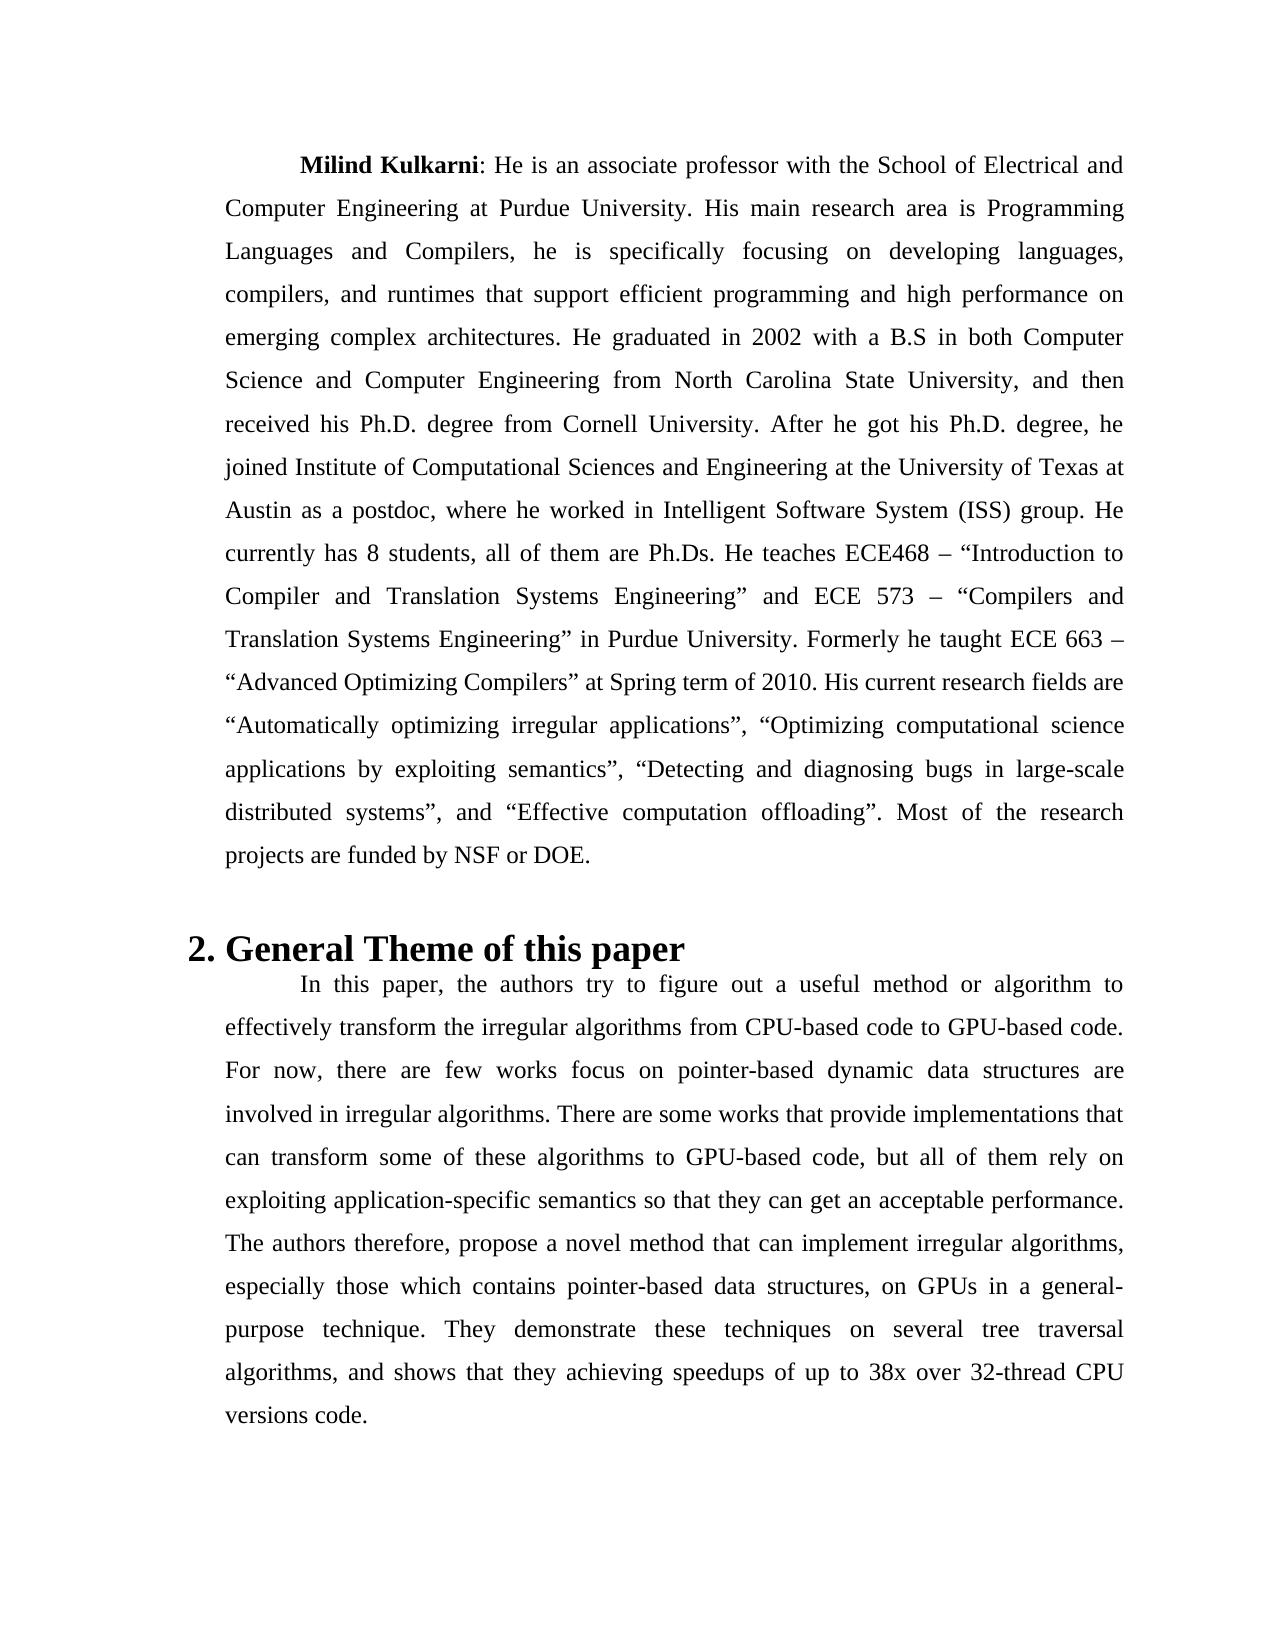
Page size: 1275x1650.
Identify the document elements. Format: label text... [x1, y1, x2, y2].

text In this paper, the authors try to figure out a useful method or algorithm to effectively transform the irregular algorithms from CPU-based code to GPU-based code. For now, there are few works focus on pointer-based dynamic data structures are involved in irregular algorithms. There are some works that provide implementations that can transform some of these algorithms to GPU-based code, but all of them rely on exploiting application-specific semantics so that they can get an acceptable performance. The authors therefore, propose a novel method that can implement irregular algorithms, especially those which contains pointer-based data structures, on GPUs in a general-purpose technique. They demonstrate these techniques on several tree traversal algorithms, and shows that they achieving speedups of up to 38x over 32-thread CPU versions code. [225, 969, 1125, 1429]
list General Theme of this paper [187, 926, 1125, 969]
list Milind Kulkarni: He is an associate professor with the School of Electrical and Computer Engineering at Purdue University. His main research area is Programming Languages and Compilers, he is specifically focusing on developing languages, compilers, and runtimes that support efficient programming and high performance on emerging complex architectures. He graduated in 2002 with a B.S in both Computer Science and Computer Engineering from North Carolina State University, and then received his Ph.D. degree from Cornell University. After he got his Ph.D. degree, he joined Institute of Computational Sciences and Engineering at the University of Texas at Austin as a postdoc, where he worked in Intelligent Software System (ISS) group. He currently has 8 students, all of them are Ph.Ds. He teaches ECE468 – “Introduction to Compiler and Translation Systems Engineering” and ECE 573 – “Compilers and Translation Systems Engineering” in Purdue University. Formerly he taught ECE 663 – “Advanced Optimizing Compilers” at Spring term of 2010. His current research fields are “Automatically optimizing irregular applications”, “Optimizing computational science applications by exploiting semantics”, “Detecting and diagnosing bugs in large-scale distributed systems”, and “Effective computation offloading”. Most of the research projects are funded by NSF or DOE. [225, 150, 1125, 869]
